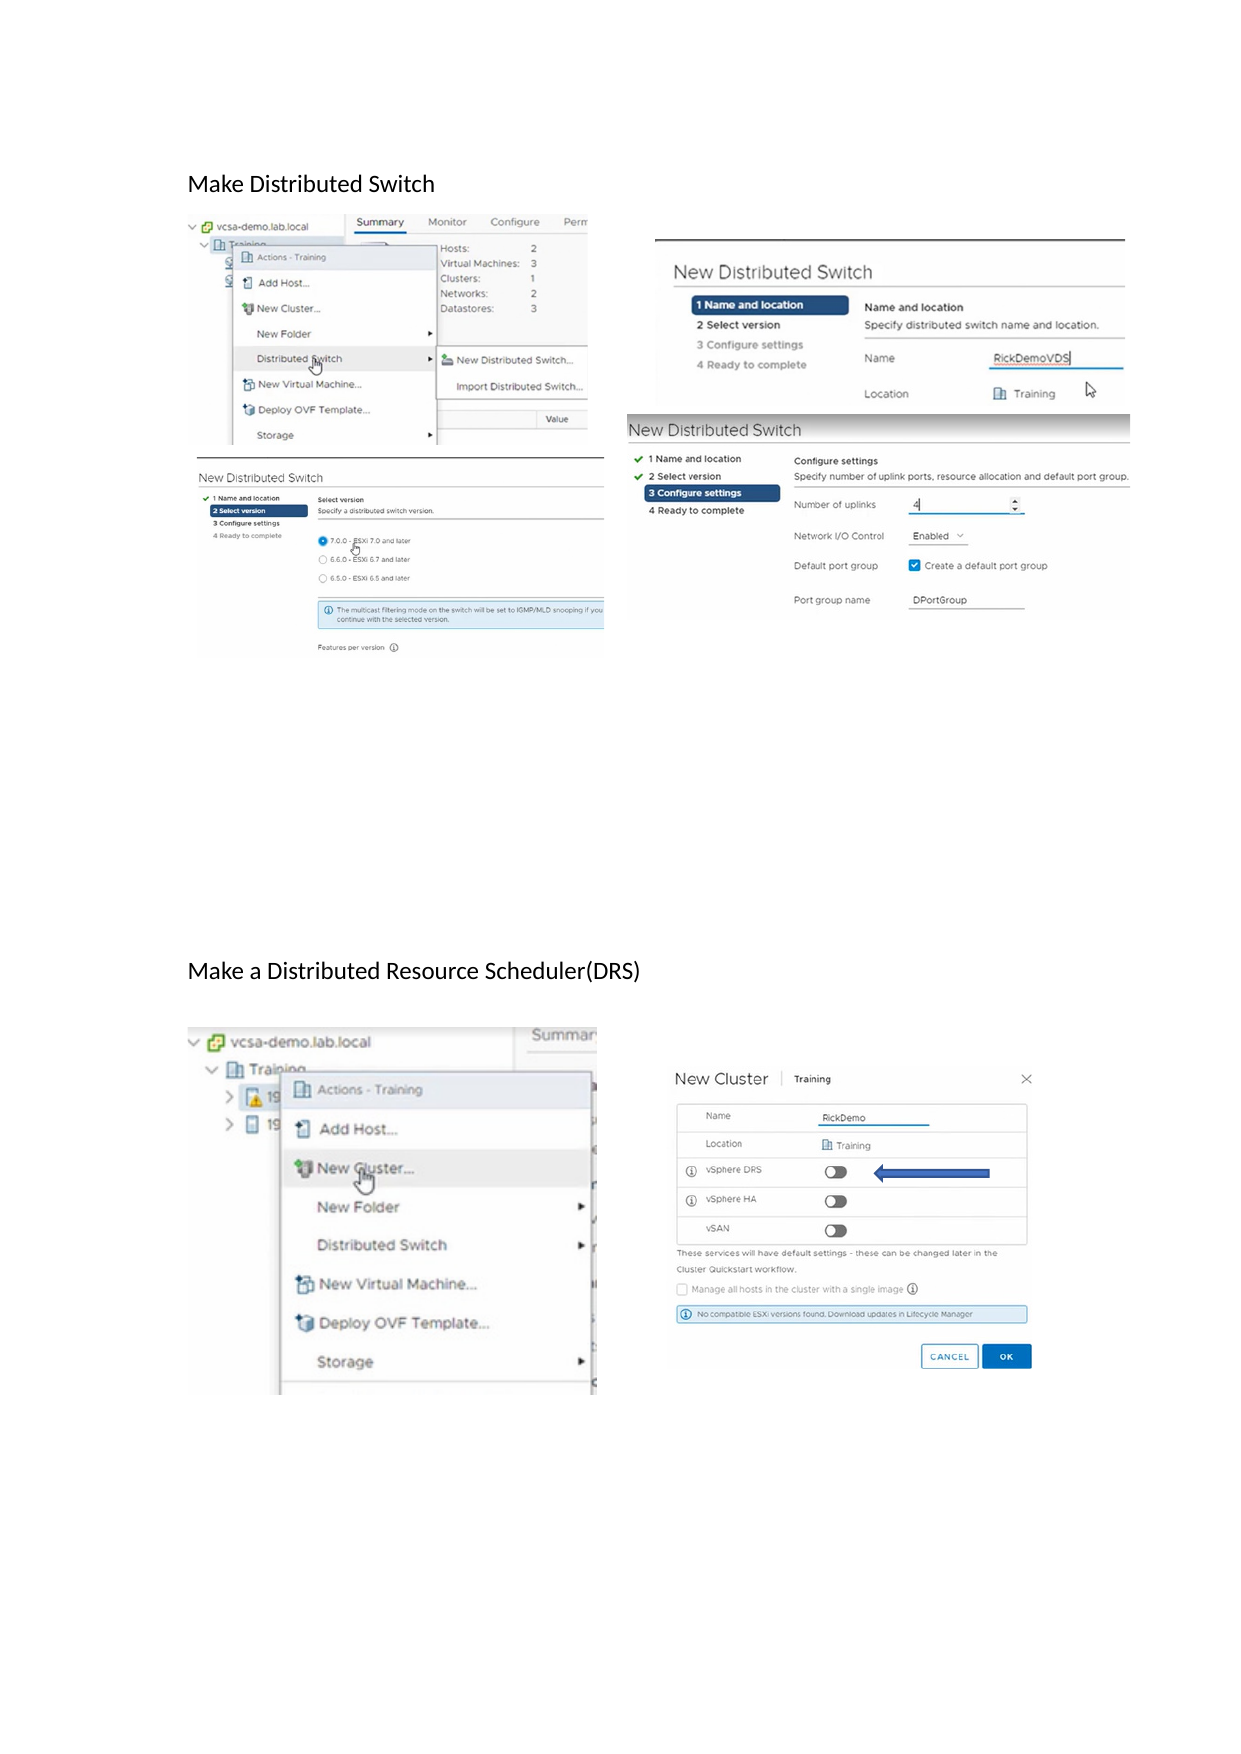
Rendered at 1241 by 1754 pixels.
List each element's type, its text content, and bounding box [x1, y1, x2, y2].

picture [187, 214, 588, 445]
text Make Distributed Switch [187, 164, 1053, 202]
picture [655, 239, 1125, 406]
picture [187, 1027, 597, 1395]
picture [666, 1066, 1033, 1369]
picture [196, 457, 605, 658]
text Make a Distributed Resource Scheduler(DRS) [187, 952, 1053, 989]
picture [627, 414, 1131, 620]
